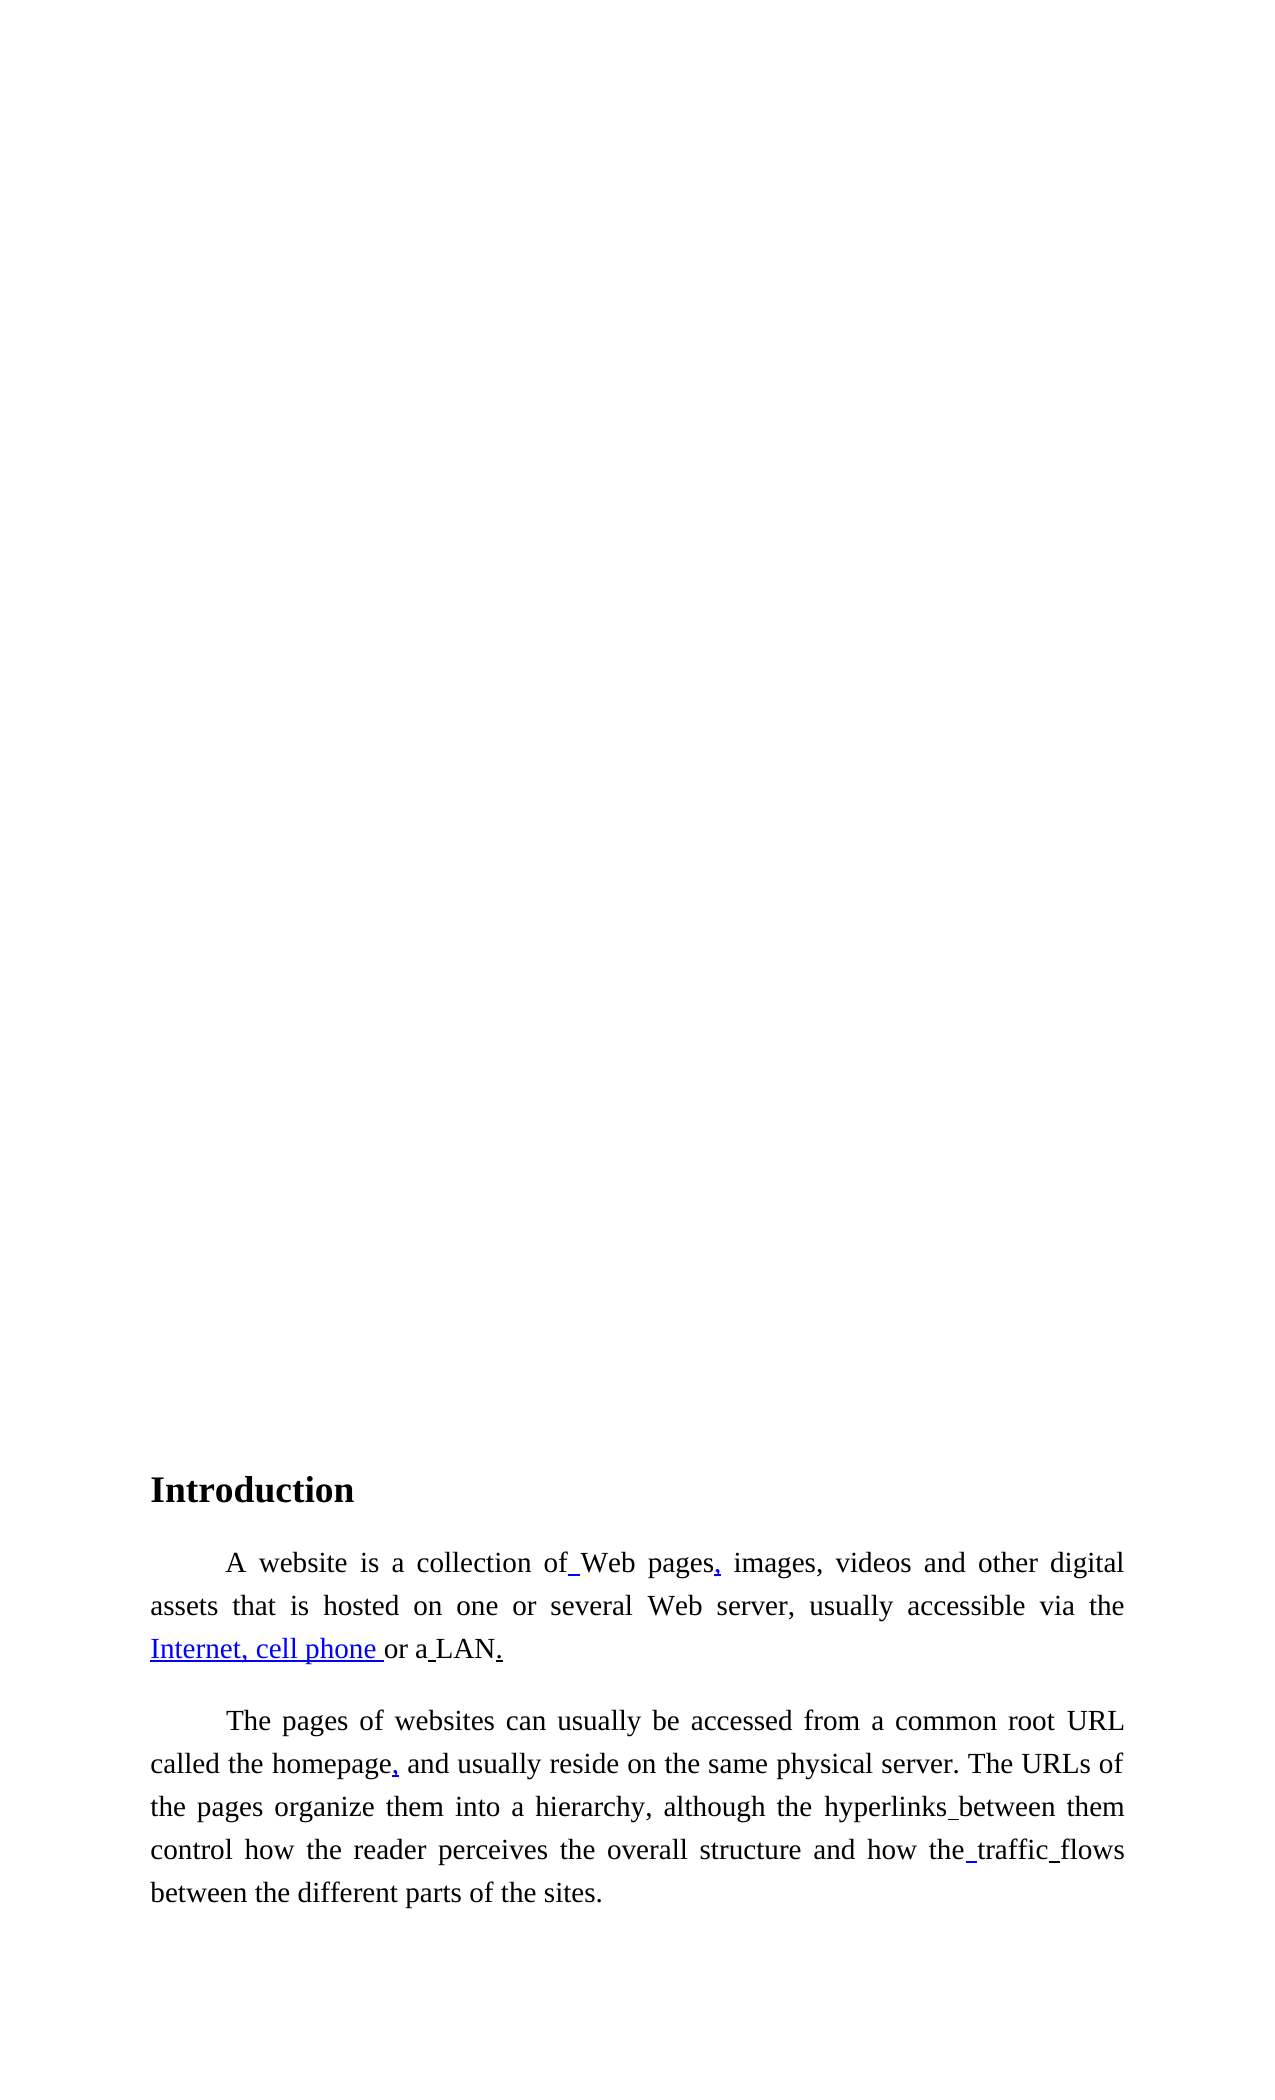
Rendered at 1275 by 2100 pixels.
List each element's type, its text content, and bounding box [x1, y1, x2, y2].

text The pages of websites can usually be accessed from a common root URL called the homepage, and usually reside on the same physical server. The URLs of the pages organize them into a hierarchy, although the hyperlinks between them control how the reader perceives the overall structure and how the traffic flows between the different parts of the sites. [150, 1696, 1125, 1911]
text A website is a collection of Web pages, images, videos and other digital assets that is hosted on one or several Web server, usually accessible via the Internet, cell phone or a LAN. [150, 1538, 1125, 1667]
text Introduction [150, 1468, 1125, 1511]
